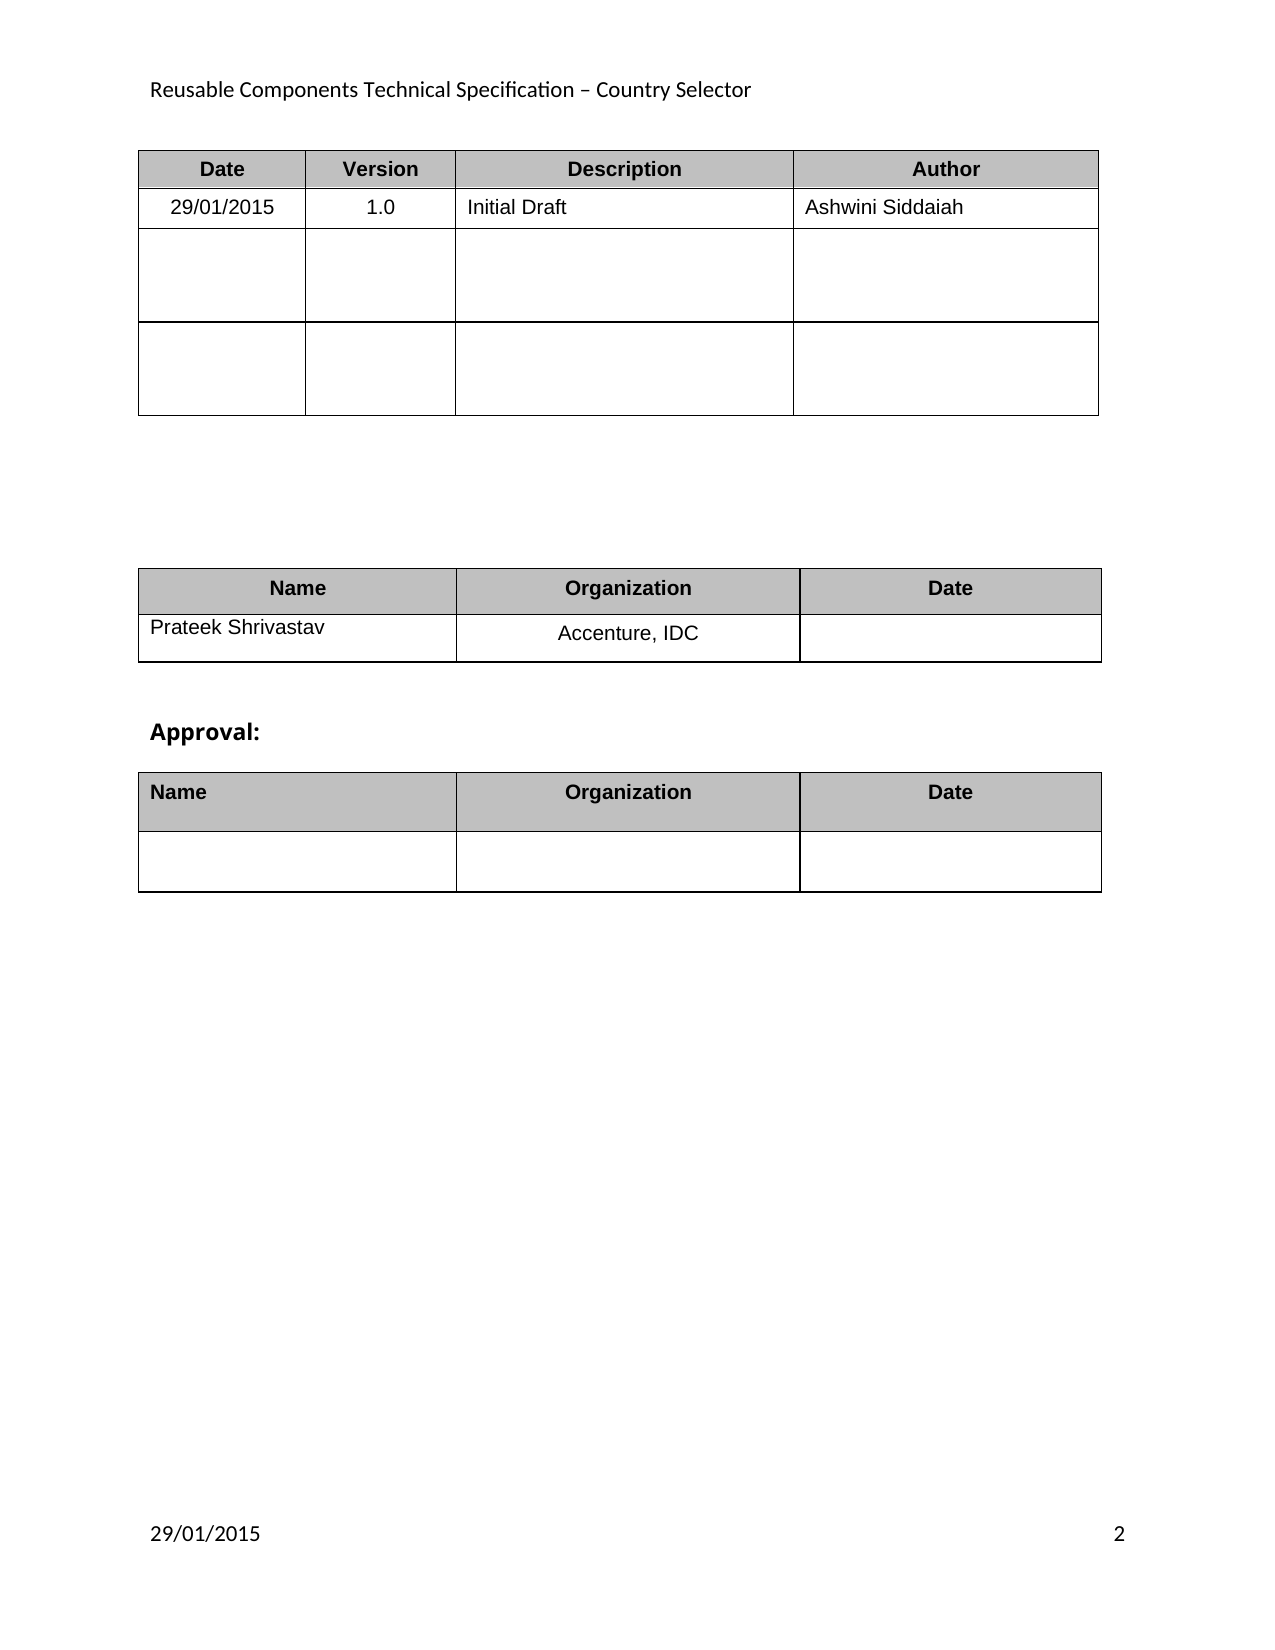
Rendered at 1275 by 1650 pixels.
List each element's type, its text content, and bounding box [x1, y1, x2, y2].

table_cell 1.0 [306, 189, 455, 227]
table_cell [801, 615, 1101, 661]
table_header Organization [457, 569, 799, 614]
table_header Date [801, 773, 1101, 831]
table_cell [306, 323, 455, 415]
table_cell [794, 323, 1098, 415]
table_cell Ashwini Siddaiah [794, 189, 1098, 227]
table_cell [457, 832, 799, 891]
table_cell [456, 323, 793, 415]
table_header Name [139, 773, 456, 831]
text Approval: [75, 715, 1125, 747]
table_cell [794, 229, 1098, 321]
table_header Organization [457, 773, 799, 831]
table_header Description [456, 151, 793, 187]
table_header Version [306, 151, 455, 187]
table_cell 29/01/2015 [139, 189, 305, 227]
table_cell [801, 832, 1101, 891]
table_cell [139, 832, 456, 891]
table_cell [456, 229, 793, 321]
table_cell Prateek Shrivastav [139, 615, 456, 661]
table_header Date [139, 151, 305, 187]
table_header Name [139, 569, 456, 614]
table_header Date [801, 569, 1101, 614]
table_cell Accenture, IDC [457, 615, 799, 661]
table_cell [139, 229, 305, 321]
table_cell [306, 229, 455, 321]
table_cell Initial Draft [456, 189, 793, 227]
table_header Author [794, 151, 1098, 187]
table_cell [139, 323, 305, 415]
